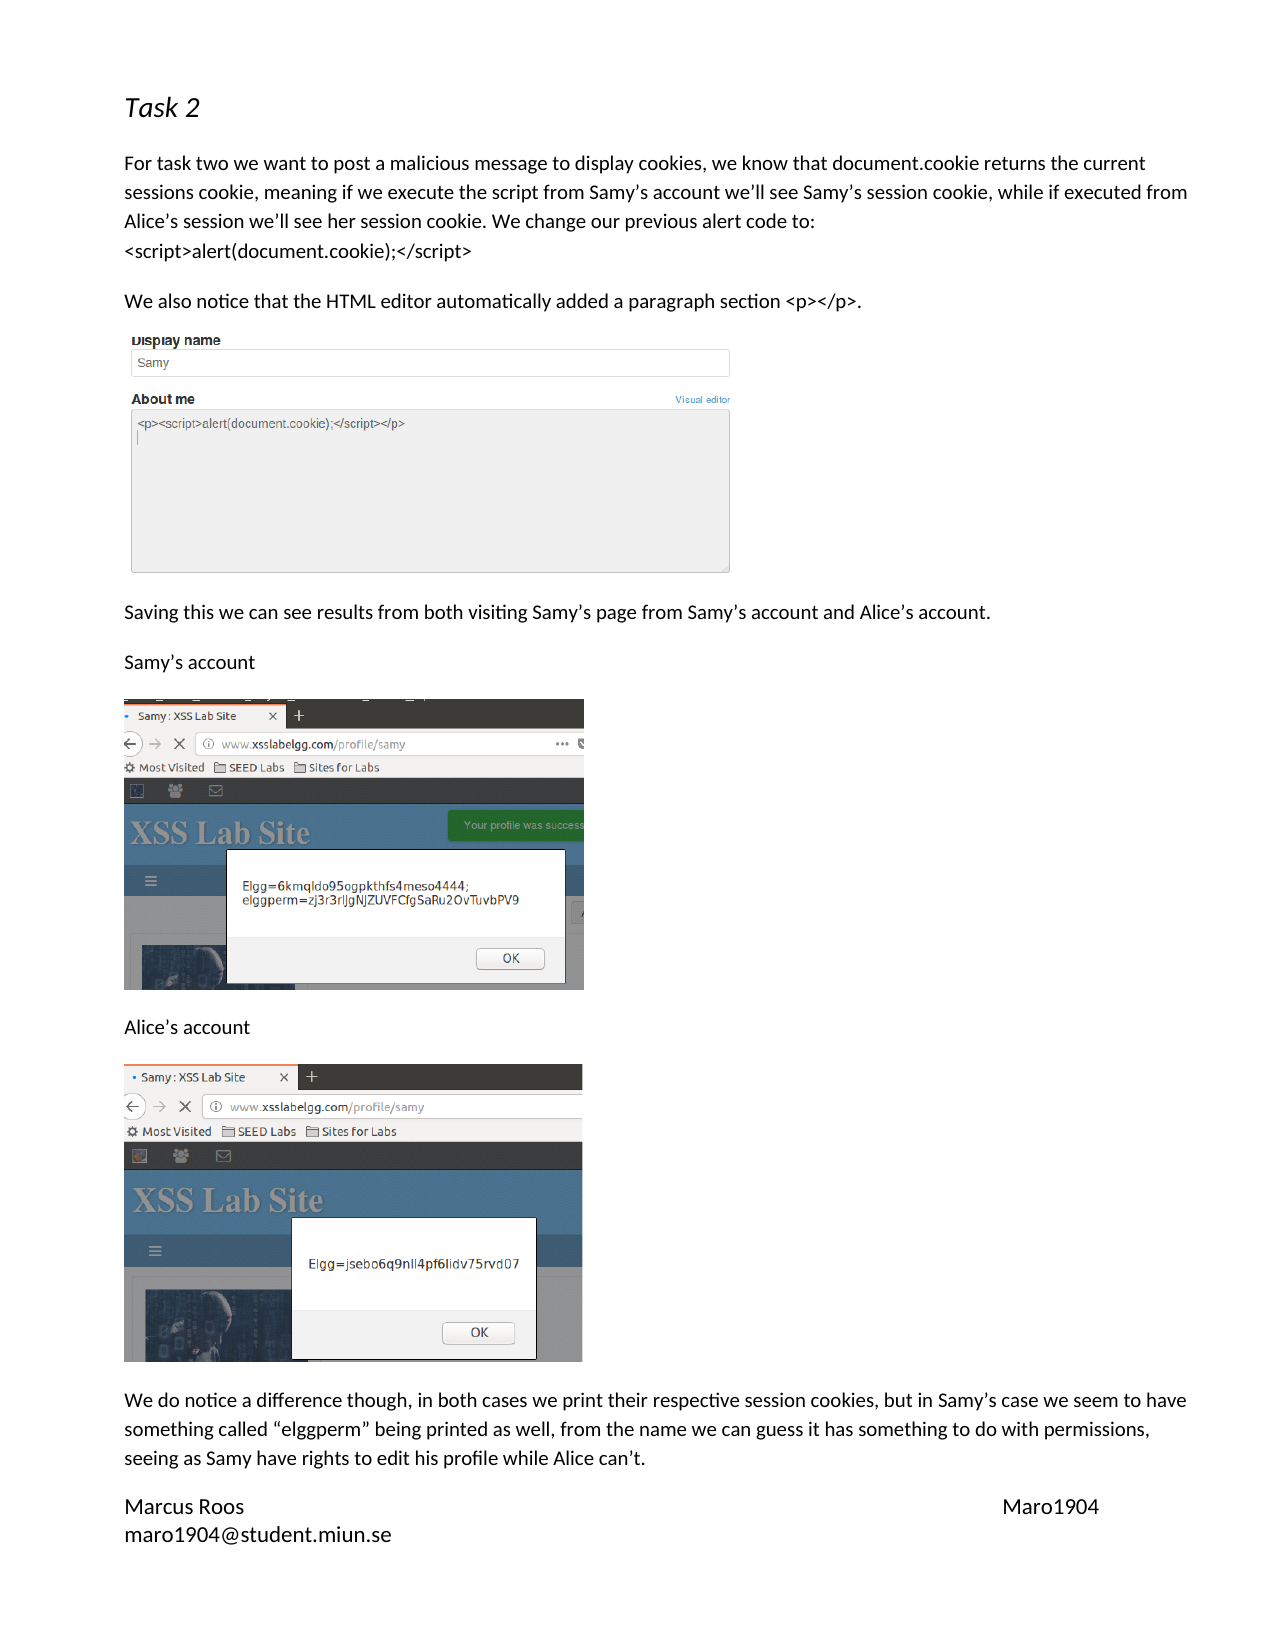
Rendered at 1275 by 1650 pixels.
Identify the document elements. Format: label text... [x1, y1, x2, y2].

text Samy’s account [124, 649, 1200, 675]
text We also notice that the HTML editor automatically added a paragraph section <p></p>. [124, 288, 1200, 313]
text We do notice a difference though, in both cases we print their respective session cookies, but in Samy’s case we seem to have something called “elggperm” being printed as well, from the name we can guess it has something to do with permissions, seeing as Samy have rights to edit his profile while Alice can’t. [124, 1387, 1200, 1471]
text Alice’s account [124, 1014, 1200, 1039]
text Saving this we can see results from both visiting Samy’s page from Samy’s account and Alice’s account. [124, 599, 1200, 625]
picture [124, 1064, 583, 1362]
picture [124, 337, 742, 575]
text For task two we want to post a malicious message to display cookies, we know that document.cookie returns the current sessions cookie, meaning if we execute the script from Samy’s account we’ll see Samy’s session cookie, while if executed from Alice’s session we’ll see her session cookie. We change our previous alert code to: <script>alert(document.cookie);</script> [124, 150, 1200, 263]
picture [124, 699, 584, 990]
text Task 2 [124, 89, 1200, 124]
